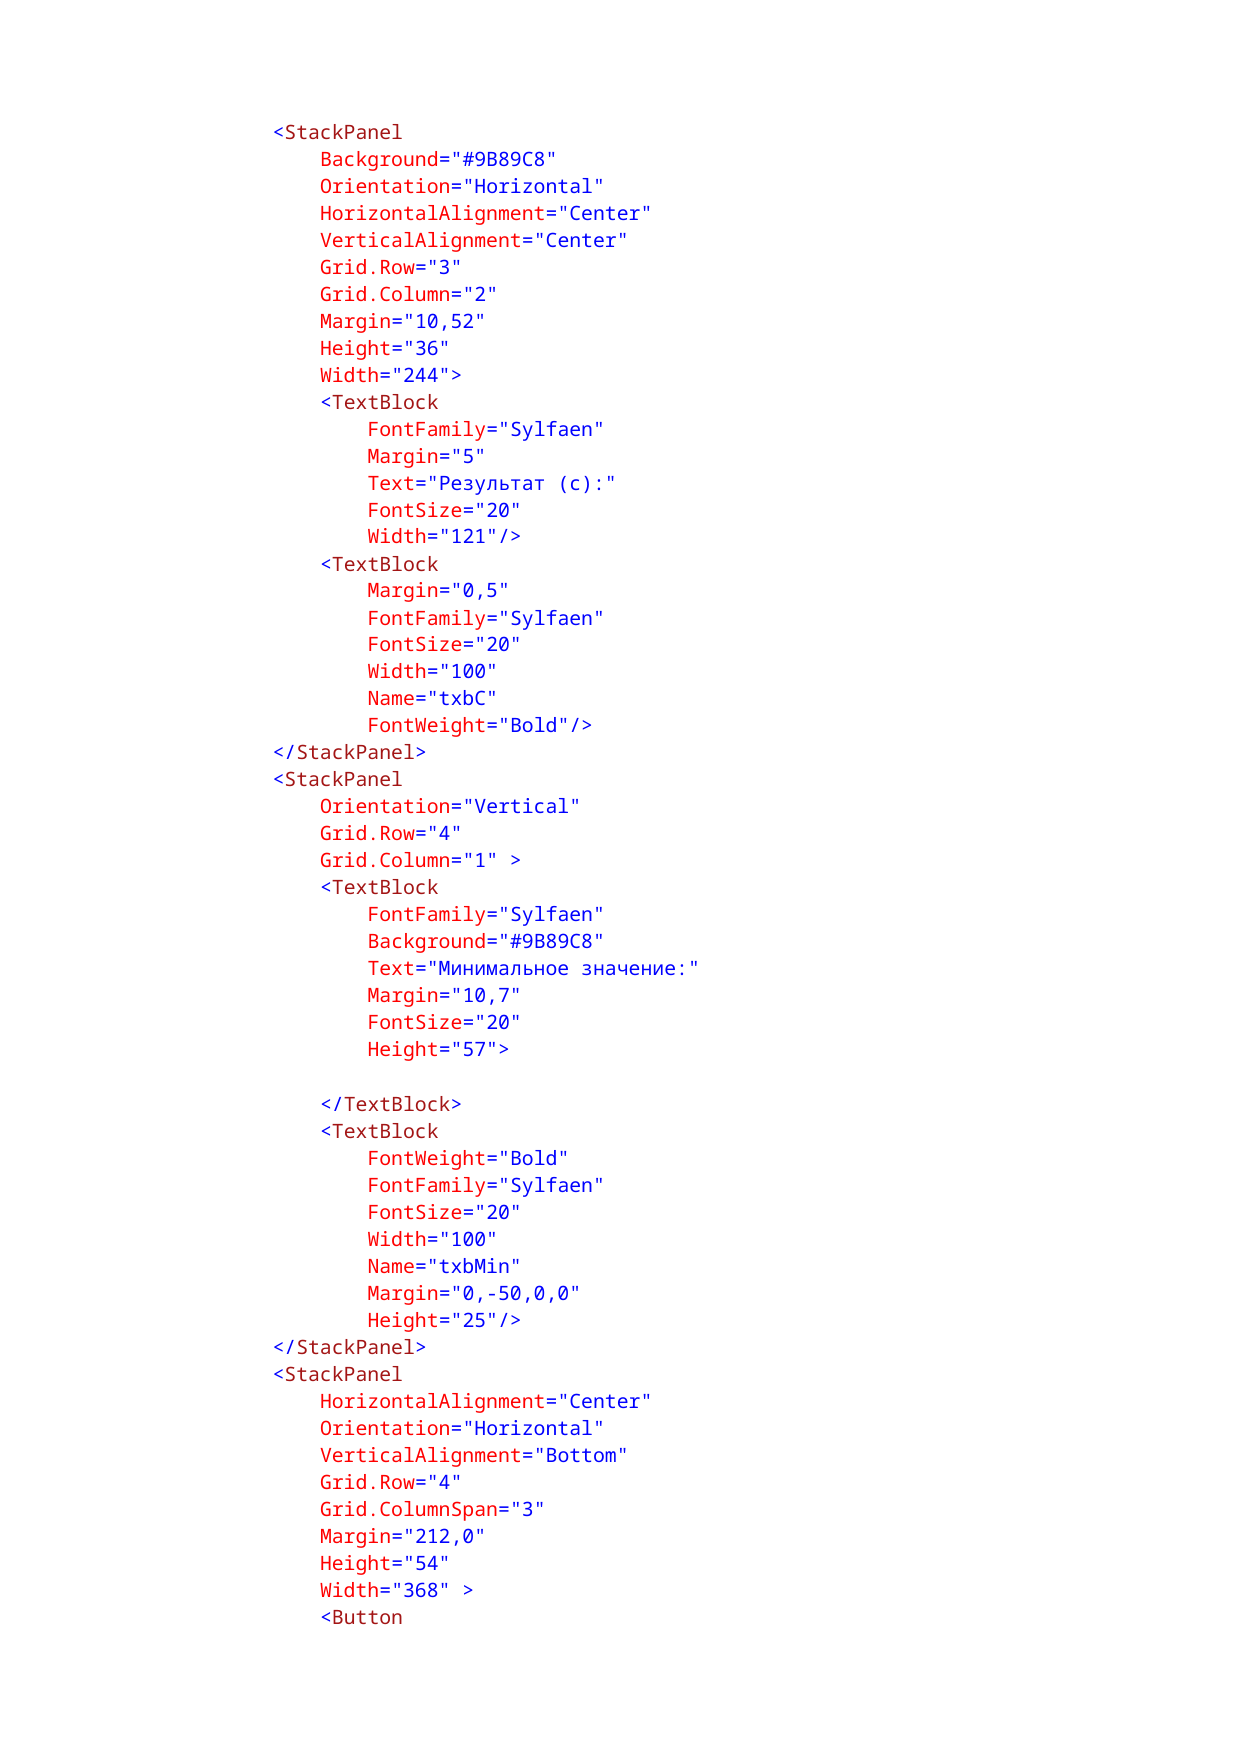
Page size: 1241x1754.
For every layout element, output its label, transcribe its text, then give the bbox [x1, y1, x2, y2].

text </TextBlock> [177, 1090, 1152, 1117]
text </StackPanel> [177, 1333, 1152, 1360]
text Height="57"> [177, 1035, 1152, 1062]
text Grid.Column="1" > [177, 847, 1152, 873]
text HorizontalAlignment="Center" [177, 199, 1152, 226]
text Width="368" > [177, 1576, 1152, 1603]
text FontFamily="Sylfaen" [177, 1171, 1152, 1198]
text Margin="5" [177, 442, 1152, 469]
text FontWeight="Bold" [177, 1144, 1152, 1171]
text Width="244"> [177, 361, 1152, 388]
text FontFamily="Sylfaen" [177, 604, 1152, 631]
text FontSize="20" [177, 1008, 1152, 1035]
text Width="100" [177, 1225, 1152, 1252]
text FontSize="20" [177, 496, 1152, 523]
text Height="25"/> [177, 1306, 1152, 1333]
text FontWeight="Bold"/> [177, 712, 1152, 739]
text <StackPanel [177, 766, 1152, 793]
text <Button [177, 1603, 1152, 1630]
text FontSize="20" [177, 631, 1152, 658]
text Height="54" [177, 1549, 1152, 1576]
text VerticalAlignment="Bottom" [177, 1441, 1152, 1468]
text Grid.Column="2" [177, 280, 1152, 307]
text Margin="0,-50,0,0" [177, 1279, 1152, 1306]
text Orientation="Horizontal" [177, 1414, 1152, 1441]
text <TextBlock [177, 1117, 1152, 1144]
text Text="Результат (c):" [177, 469, 1152, 496]
text Name="txbC" [177, 685, 1152, 712]
text </StackPanel> [177, 739, 1152, 766]
text Grid.ColumnSpan="3" [177, 1495, 1152, 1522]
text Margin="10,52" [177, 307, 1152, 334]
text <StackPanel [177, 1360, 1152, 1387]
text Margin="0,5" [177, 577, 1152, 604]
text Orientation="Vertical" [177, 793, 1152, 819]
text Margin="10,7" [177, 981, 1152, 1008]
text Margin="212,0" [177, 1522, 1152, 1549]
text Orientation="Horizontal" [177, 172, 1152, 199]
text Name="txbMin" [177, 1252, 1152, 1279]
text Background="#9B89C8" [177, 145, 1152, 172]
text Grid.Row="3" [177, 253, 1152, 280]
text Grid.Row="4" [177, 1468, 1152, 1495]
text <TextBlock [177, 388, 1152, 415]
text FontFamily="Sylfaen" [177, 901, 1152, 927]
text <TextBlock [177, 550, 1152, 577]
text Text="Минимальное значение:" [177, 954, 1152, 981]
text Width="121"/> [177, 523, 1152, 550]
text FontFamily="Sylfaen" [177, 415, 1152, 442]
text Width="100" [177, 658, 1152, 685]
text HorizontalAlignment="Center" [177, 1387, 1152, 1414]
text FontSize="20" [177, 1198, 1152, 1225]
text <StackPanel [177, 118, 1152, 145]
text Height="36" [177, 334, 1152, 361]
text <TextBlock [177, 873, 1152, 901]
text Background="#9B89C8" [177, 927, 1152, 954]
text Grid.Row="4" [177, 819, 1152, 847]
text VerticalAlignment="Center" [177, 226, 1152, 253]
